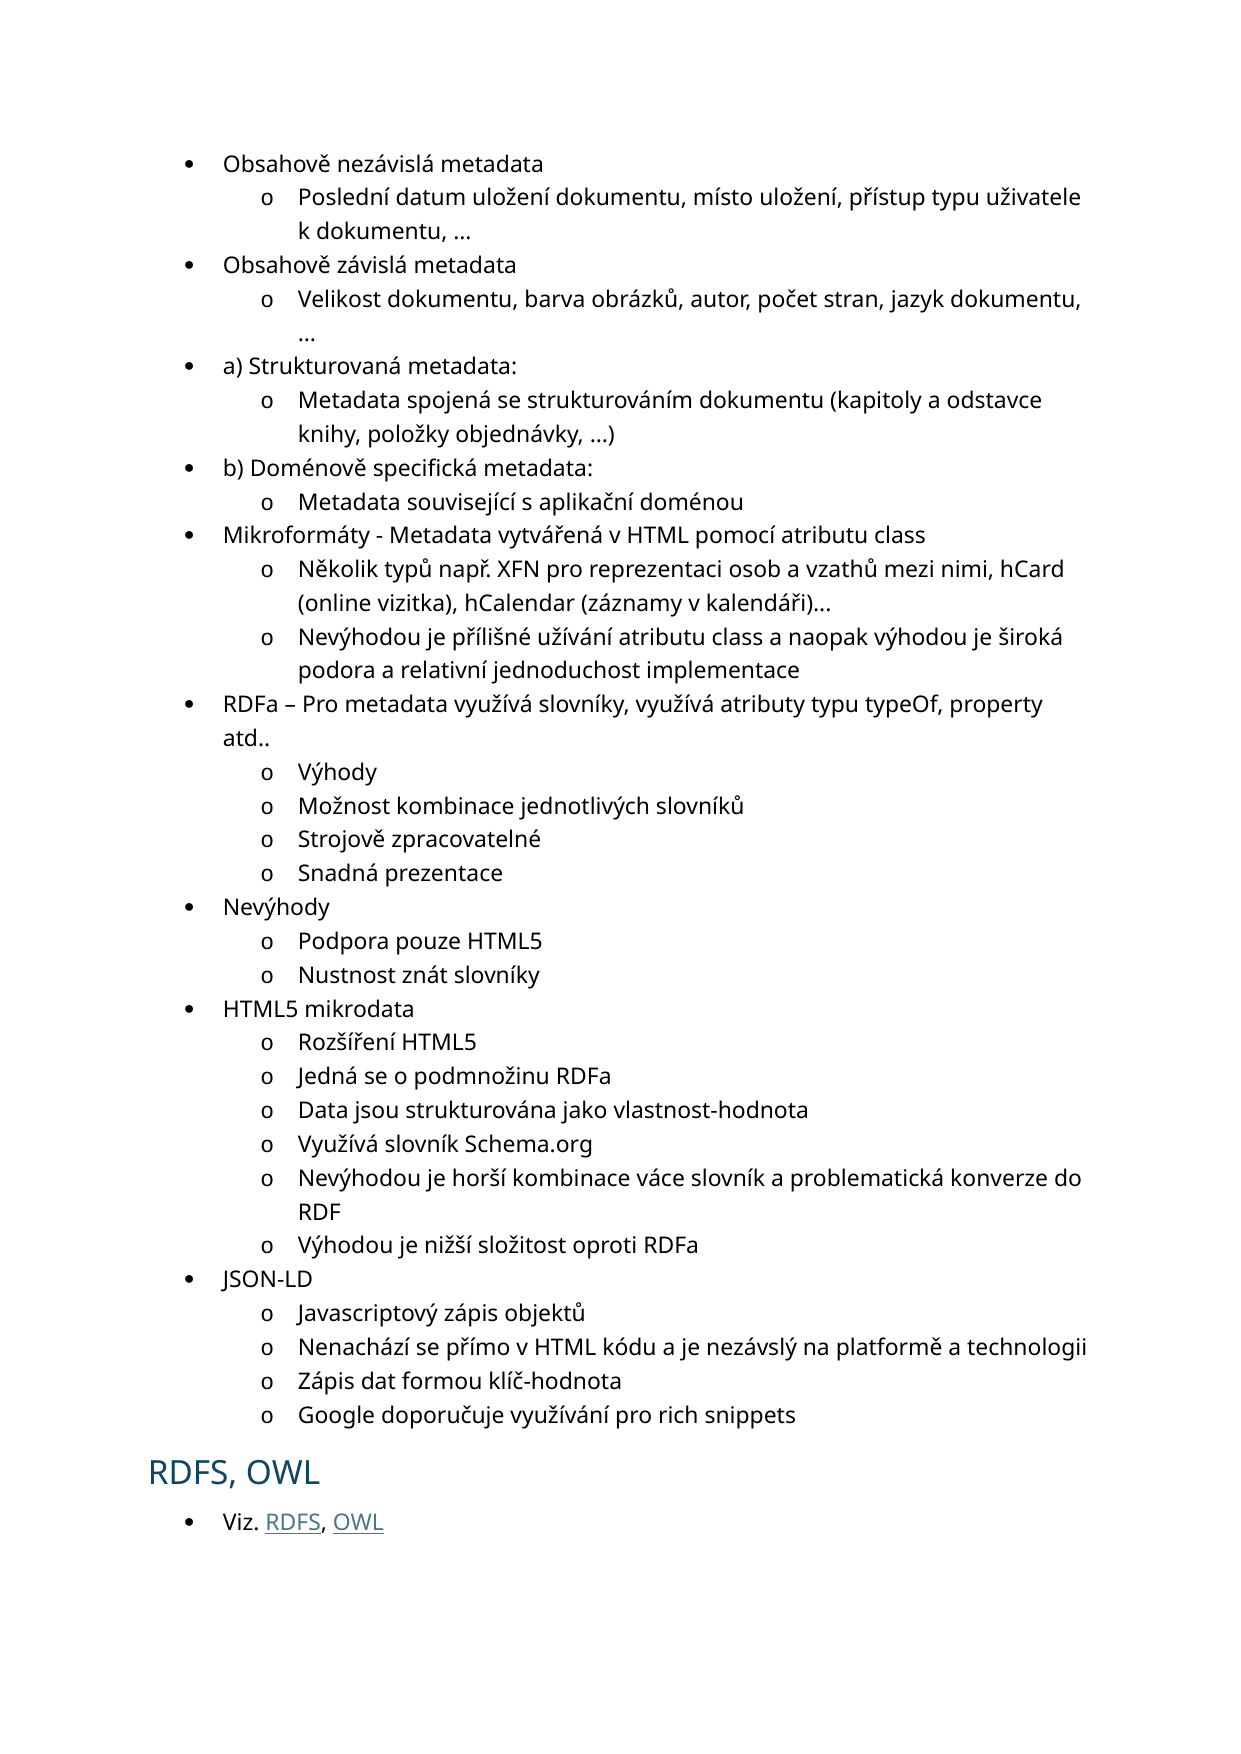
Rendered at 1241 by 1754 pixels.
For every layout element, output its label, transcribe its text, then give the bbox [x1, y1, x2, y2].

list Rozšíření HTML5 [260, 1026, 1093, 1058]
list Metadata spojená se strukturováním dokumentu (kapitoly a odstavce knihy, položky objednávky, …) [260, 384, 1093, 449]
list Výhodou je nižší složitost oproti RDFa [260, 1229, 1093, 1261]
list Metadata související s aplikační doménou [260, 485, 1093, 517]
list Zápis dat formou klíč-hodnota [260, 1365, 1093, 1396]
list Nevýhody [185, 891, 1093, 922]
subtitle RDFS, OWL [148, 1449, 1093, 1494]
list RDFa – Pro metadata využívá slovníky, využívá atributy typu typeOf, property atd.. [185, 688, 1093, 753]
list a) Strukturovaná metadata: [185, 350, 1093, 382]
list Nenachází se přímo v HTML kódu a je nezávslý na platformě a technologii [260, 1331, 1093, 1362]
list Viz. RDFS, OWL [185, 1506, 1093, 1538]
list Velikost dokumentu, barva obrázků, autor, počet stran, jazyk dokumentu, … [260, 283, 1093, 348]
list Podpora pouze HTML5 [260, 925, 1093, 956]
list HTML5 mikrodata [185, 993, 1093, 1024]
list Nevýhodou je horší kombinace váce slovník a problematická konverze do RDF [260, 1162, 1093, 1227]
list Výhody [260, 756, 1093, 787]
list b) Doménově specifická metadata: [185, 452, 1093, 483]
list Data jsou strukturována jako vlastnost-hodnota [260, 1094, 1093, 1125]
list Obsahově nezávislá metadata [185, 148, 1093, 179]
list Obsahově závislá metadata [185, 249, 1093, 280]
list Poslední datum uložení dokumentu, místo uložení, přístup typu uživatele k dokumentu, … [260, 181, 1093, 246]
list Možnost kombinace jednotlivých slovníků [260, 789, 1093, 821]
list Nustnost znát slovníky [260, 959, 1093, 990]
list Google doporučuje využívání pro rich snippets [260, 1398, 1093, 1430]
list Javascriptový zápis objektů [260, 1297, 1093, 1328]
list Snadná prezentace [260, 857, 1093, 889]
list JSON-LD [185, 1263, 1093, 1294]
list Využívá slovník Schema.org [260, 1128, 1093, 1159]
list Nevýhodou je přílišné užívání atributu class a naopak výhodou je široká podora a relativní jednoduchost implementace [260, 621, 1093, 686]
list Jedná se o podmnožinu RDFa [260, 1060, 1093, 1092]
list Strojově zpracovatelné [260, 823, 1093, 855]
list Několik typů např. XFN pro reprezentaci osob a vzathů mezi nimi, hCard (online vizitka), hCalendar (záznamy v kalendáři)... [260, 553, 1093, 618]
list Mikroformáty - Metadata vytvářená v HTML pomocí atributu class [185, 519, 1093, 551]
